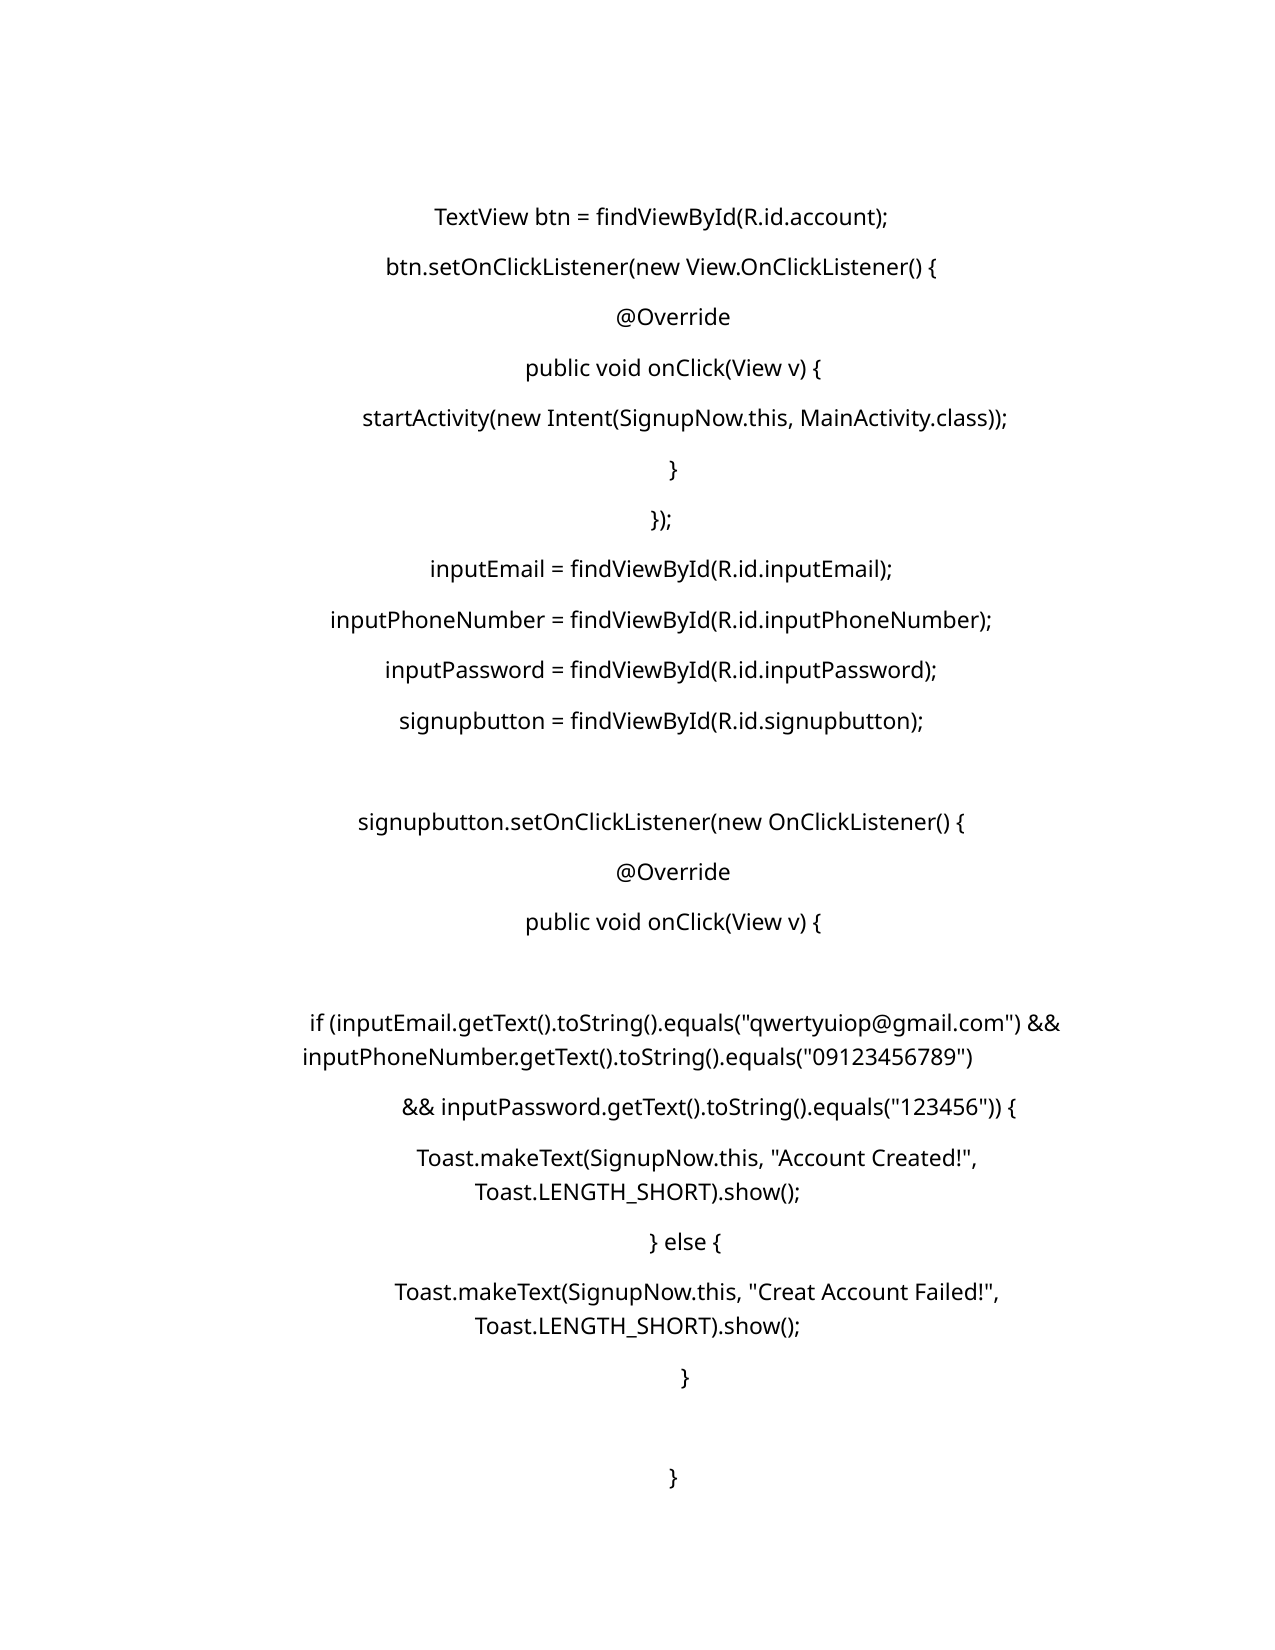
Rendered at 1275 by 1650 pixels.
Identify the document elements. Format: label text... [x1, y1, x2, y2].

text } else { [150, 1226, 1125, 1257]
text } [150, 452, 1125, 484]
text } [150, 1360, 1125, 1392]
text }); [150, 503, 1125, 534]
text public void onClick(View v) { [150, 906, 1125, 937]
text } [150, 1461, 1125, 1492]
text inputPhoneNumber = findViewById(R.id.inputPhoneNumber); [150, 604, 1125, 635]
text signupbutton = findViewById(R.id.signupbutton); [150, 704, 1125, 736]
text if (inputEmail.getText().toString().equals("qwertyuiop@gmail.com") && inputPhoneNumber.getText().toString().equals("09123456789") [150, 1007, 1125, 1072]
text btn.setOnClickListener(new View.OnClickListener() { [150, 251, 1125, 282]
text @Override [150, 301, 1125, 332]
text TextView btn = findViewById(R.id.account); [150, 200, 1125, 232]
text signupbutton.setOnClickListener(new OnClickListener() { [150, 805, 1125, 837]
text public void onClick(View v) { [150, 352, 1125, 383]
text Toast.makeText(SignupNow.this, "Account Created!", Toast.LENGTH_SHORT).show(); [150, 1142, 1125, 1207]
text && inputPassword.getText().toString().equals("123456")) { [150, 1091, 1125, 1122]
text @Override [150, 856, 1125, 887]
text inputEmail = findViewById(R.id.inputEmail); [150, 553, 1125, 584]
text inputPassword = findViewById(R.id.inputPassword); [150, 654, 1125, 685]
text startActivity(new Intent(SignupNow.this, MainActivity.class)); [150, 402, 1125, 433]
text Toast.makeText(SignupNow.this, "Creat Account Failed!", Toast.LENGTH_SHORT).show(); [150, 1276, 1125, 1341]
